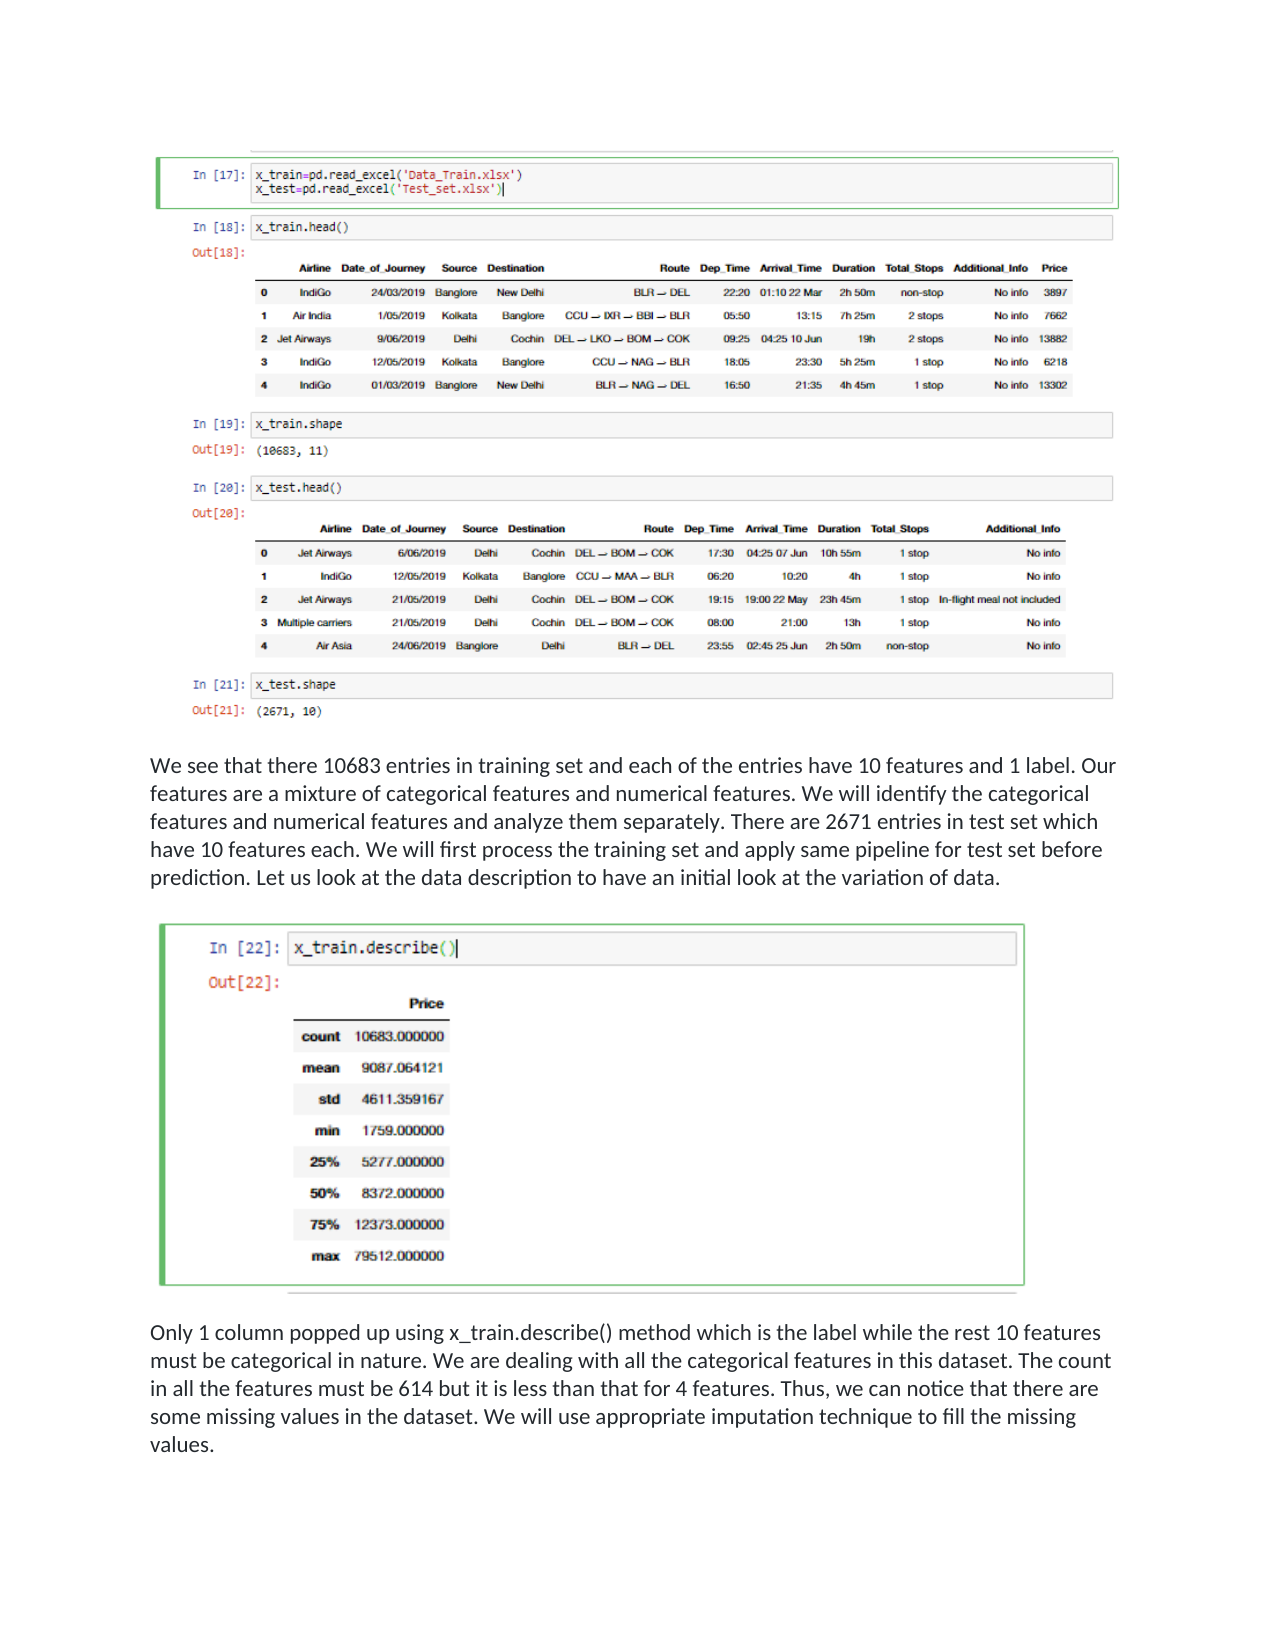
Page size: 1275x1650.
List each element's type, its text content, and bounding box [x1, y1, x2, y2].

text Only 1 column popped up using x_train.describe() method which is the label while the rest 10 features must be categorical in nature. We are dealing with all the categorical features in this dataset. The count in all the features must be 614 but it is less than that for 4 features. Thus, we can notice that there are some missing values in the dataset. We will use appropriate imputation technique to fill the missing values. [150, 1318, 1125, 1458]
text We see that there 10683 entries in training set and each of the entries have 10 features and 1 label. Our features are a mixture of categorical features and numerical features. We will identify the categorical features and numerical features and analyze them separately. There are 2671 entries in test set which have 10 features each. We will first process the training set and apply same pipeline for test set before prediction. Let us look at the data description to have an initial look at the variation of data. [150, 751, 1125, 892]
picture [150, 150, 1125, 727]
picture [150, 916, 1033, 1294]
